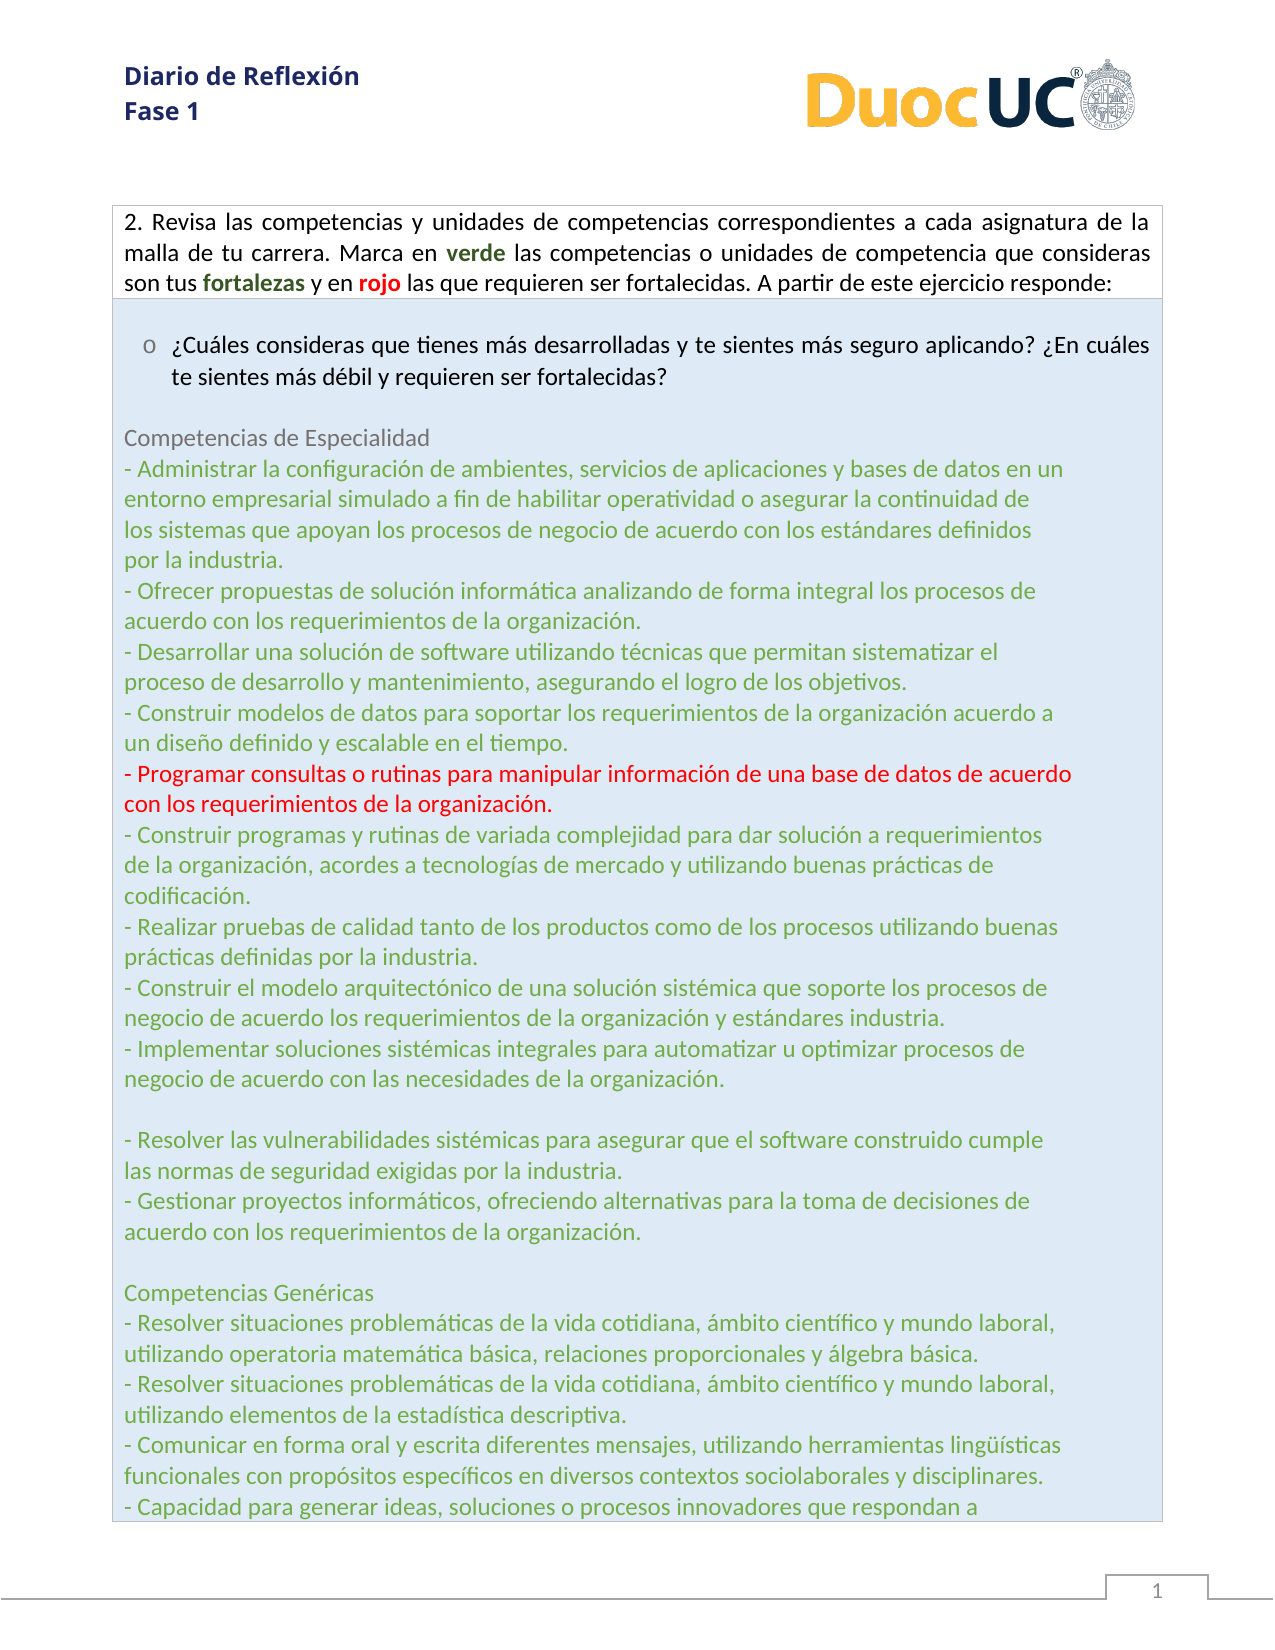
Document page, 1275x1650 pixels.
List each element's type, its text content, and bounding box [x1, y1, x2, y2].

table_header 2. Revisa las competencias y unidades de competencias correspondientes a cada asignatura de la malla de tu carrera. Marca en verde las competencias o unidades de competencia que consideras son tus fortalezas y en rojo las que requieren ser fortalecidas. A partir de este ejercicio responde: [113, 206, 1162, 298]
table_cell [113, 299, 1162, 1521]
picture [807, 59, 1135, 130]
